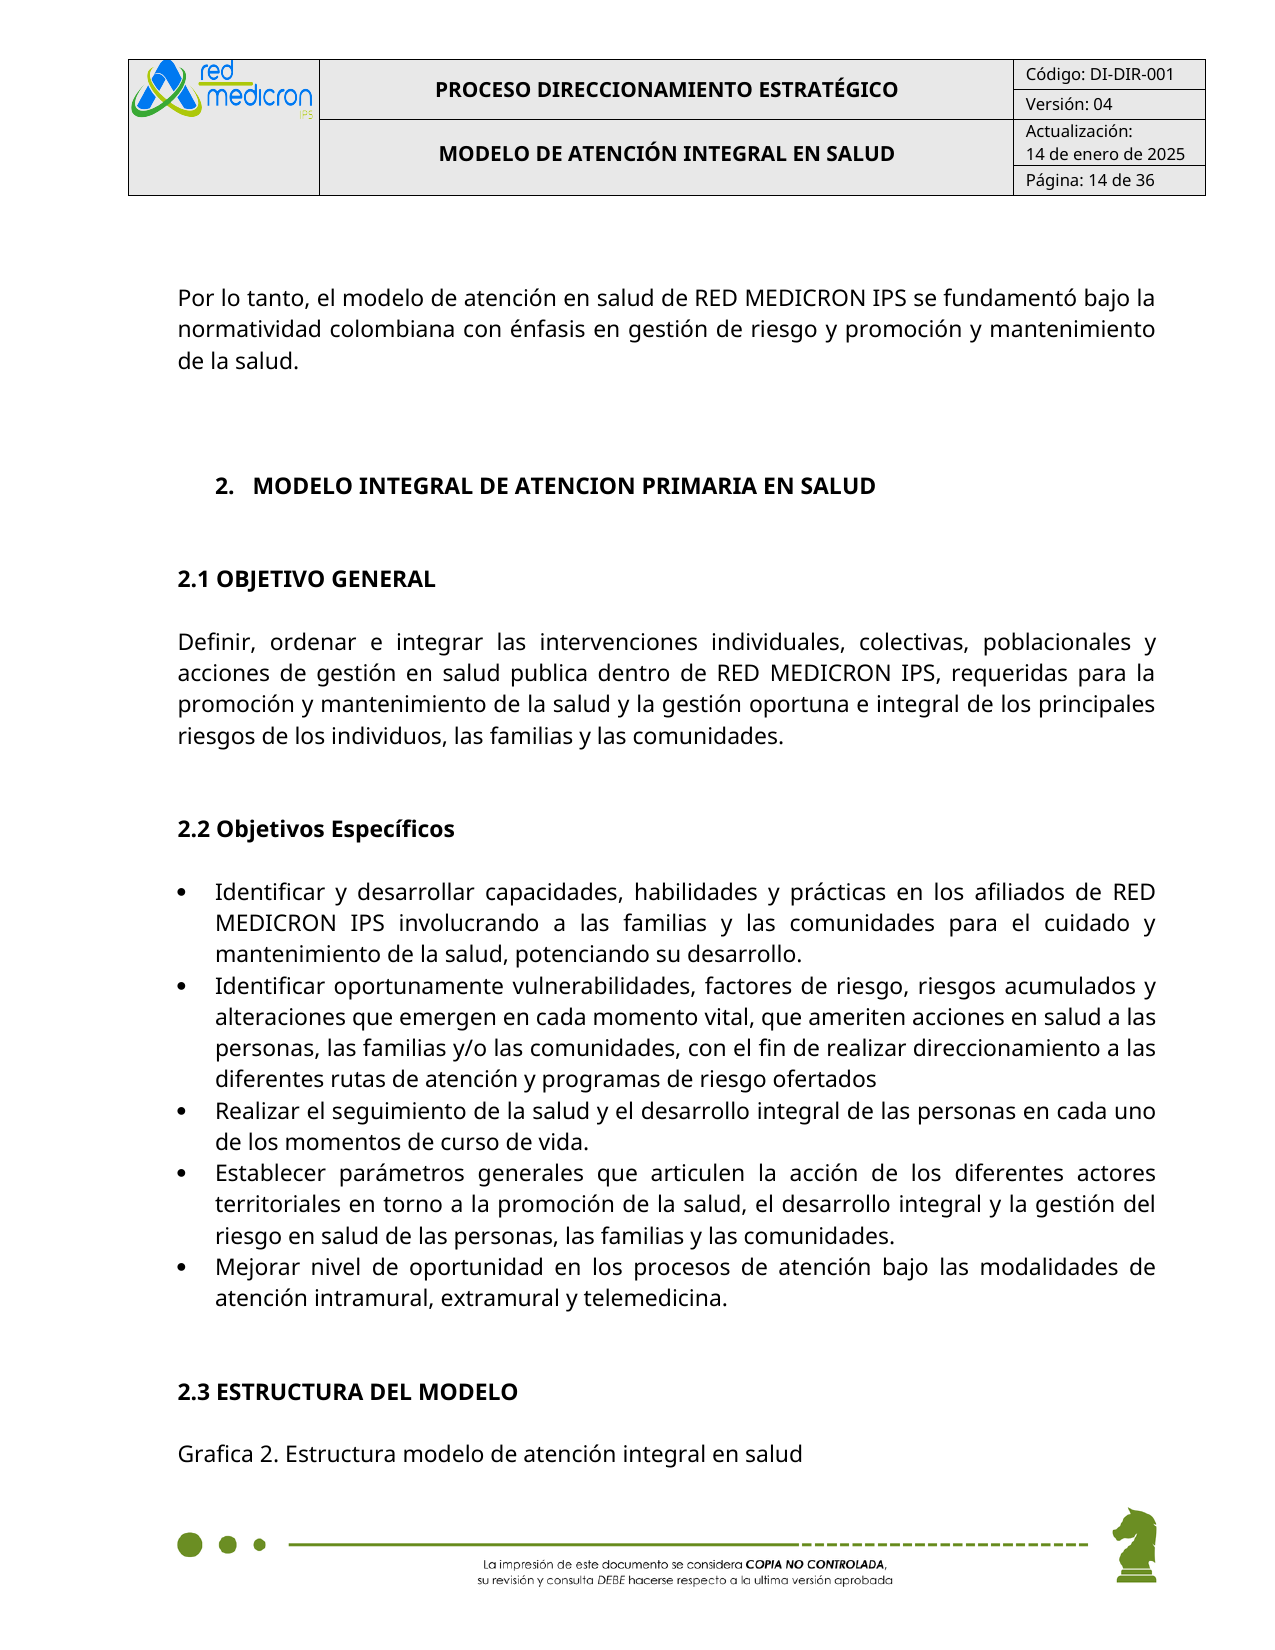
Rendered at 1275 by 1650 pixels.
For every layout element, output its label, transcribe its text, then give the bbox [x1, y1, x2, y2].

list Realizar el seguimiento de la salud y el desarrollo integral de las personas en cada uno de los momentos de curso de vida. [177, 1095, 1157, 1157]
list Establecer parámetros generales que articulen la acción de los diferentes actores territoriales en torno a la promoción de la salud, el desarrollo integral y la gestión del riesgo en salud de las personas, las familias y las comunidades. [177, 1157, 1157, 1251]
text 2.2 Objetivos Específicos [177, 813, 1157, 845]
text 2.1 OBJETIVO GENERAL [177, 563, 1157, 595]
text Definir, ordenar e integrar las intervenciones individuales, colectivas, poblacionales y acciones de gestión en salud publica dentro de RED MEDICRON IPS, requeridas para la promoción y mantenimiento de la salud y la gestión oportuna e integral de los principales riesgos de los individuos, las familias y las comunidades. [177, 626, 1157, 751]
list Identificar y desarrollar capacidades, habilidades y prácticas en los afiliados de RED MEDICRON IPS involucrando a las familias y las comunidades para el cuidado y mantenimiento de la salud, potenciando su desarrollo. [177, 876, 1157, 970]
text Grafica 2. Estructura modelo de atención integral en salud [177, 1438, 1157, 1470]
picture [131, 60, 313, 119]
list Identificar oportunamente vulnerabilidades, factores de riesgo, riesgos acumulados y alteraciones que emergen en cada momento vital, que ameriten acciones en salud a las personas, las familias y/o las comunidades, con el fin de realizar direccionamiento a las diferentes rutas de atención y programas de riesgo ofertados [177, 970, 1157, 1095]
list Mejorar nivel de oportunidad en los procesos de atención bajo las modalidades de atención intramural, extramural y telemedicina. [177, 1251, 1157, 1313]
text 2.3 ESTRUCTURA DEL MODELO [177, 1376, 1157, 1407]
text Por lo tanto, el modelo de atención en salud de RED MEDICRON IPS se fundamentó bajo la normatividad colombiana con énfasis en gestión de riesgo y promoción y mantenimiento de la salud. [177, 282, 1157, 376]
list MODELO INTEGRAL DE ATENCION PRIMARIA EN SALUD [215, 470, 1157, 501]
picture [177, 1507, 1157, 1591]
